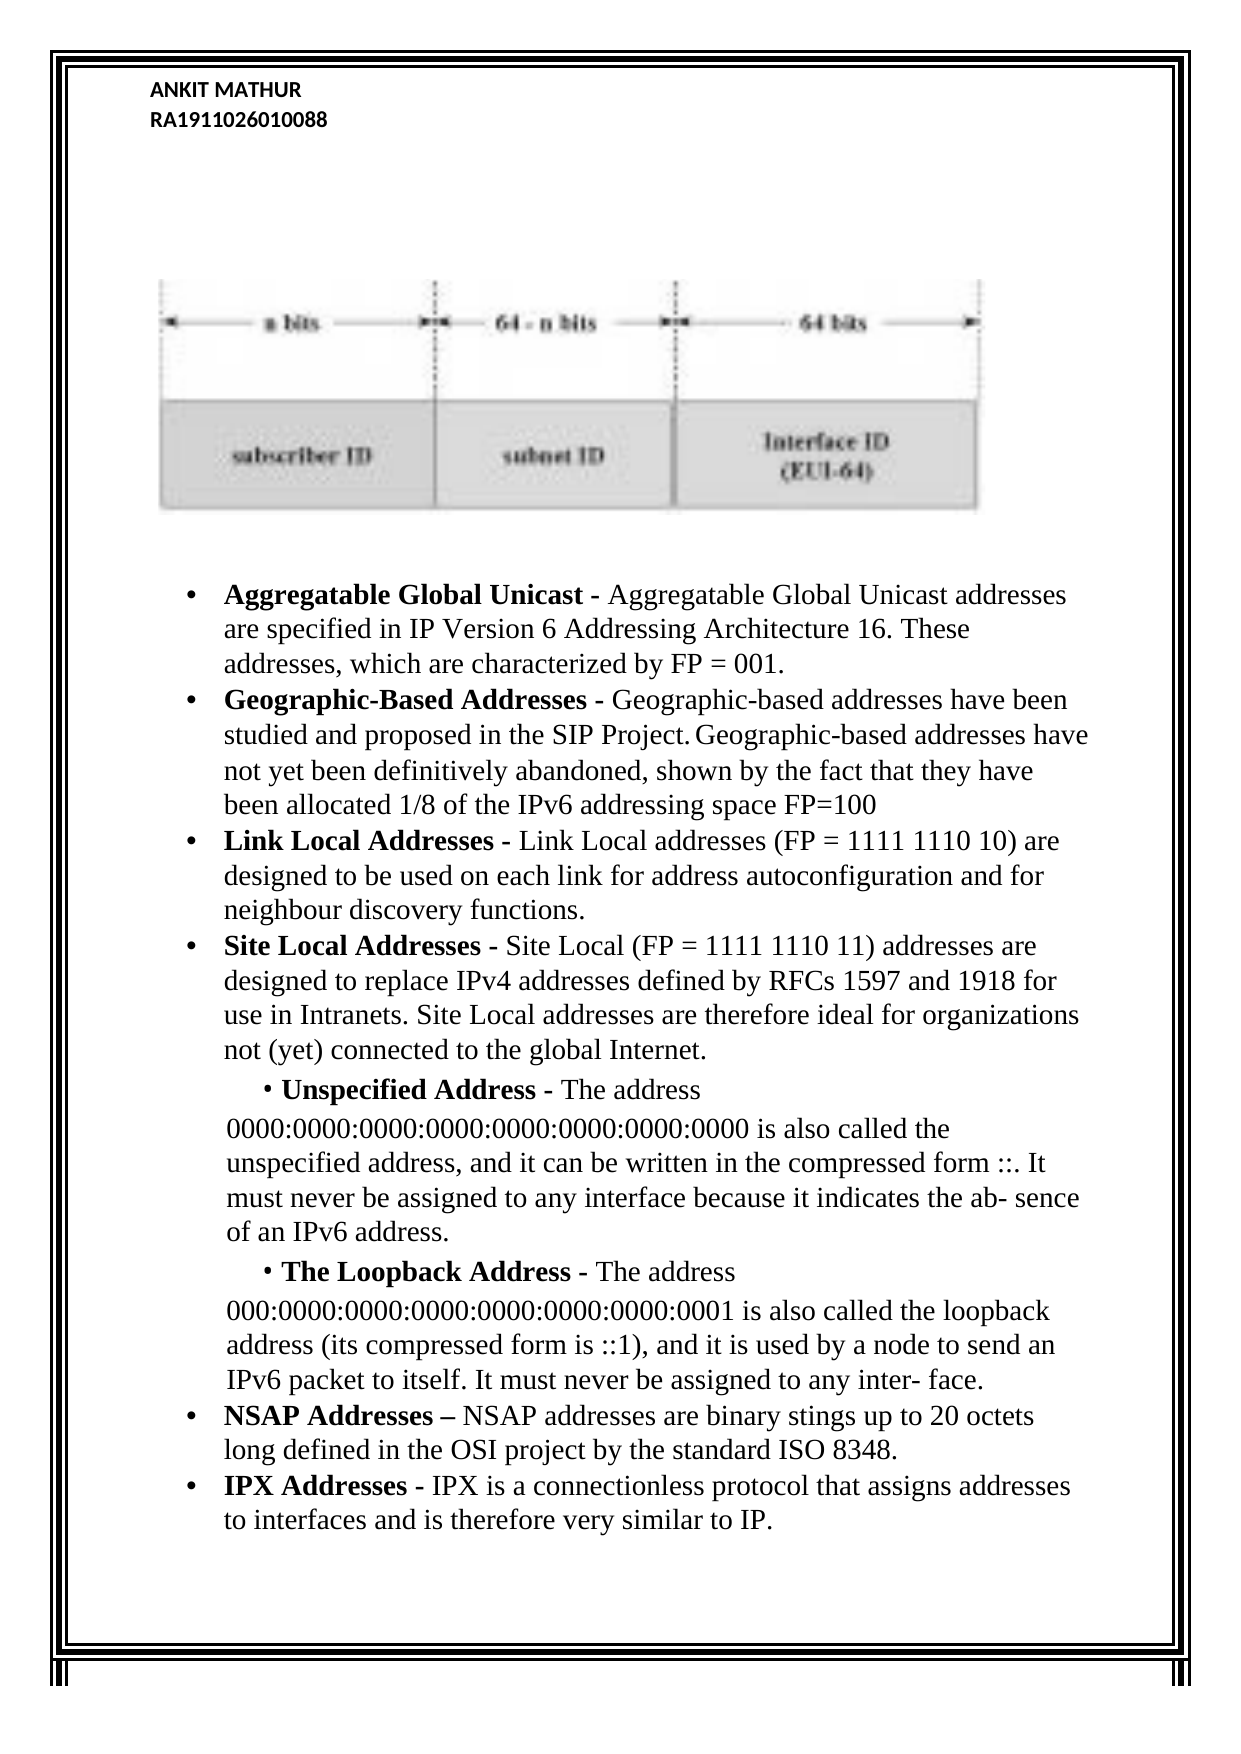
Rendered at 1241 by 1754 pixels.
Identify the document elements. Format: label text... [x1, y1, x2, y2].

text 0000:0000:0000:0000:0000:0000:0000:0000 is also called the unspecified address, and it can be written in the compressed form ::. It must never be assigned to any interface because it indicates the ab- sence of an IPv6 address. [226, 1111, 1090, 1248]
list Link Local Addresses - Link Local addresses (FP = 1111 1110 10) are designed to be used on each link for address autoconfiguration and for neighbour discovery functions. [186, 823, 1090, 926]
list Geographic-Based Addresses - Geographic-based addresses have been studied and proposed in the SIP Project. Geographic-based addresses have not yet been definitively abandoned, shown by the fact that they have been allocated 1/8 of the IPv6 addressing space FP=100 [186, 682, 1090, 821]
list IPX Addresses - IPX is a connectionless protocol that assigns addresses to interfaces and is therefore very similar to IP. [186, 1468, 1090, 1536]
subtitle • Unspecified Address - The address [187, 1068, 1091, 1108]
list Site Local Addresses - Site Local (FP = 1111 1110 11) addresses are designed to replace IPv4 addresses defined by RFCs 1597 and 1918 for use in Intranets. Site Local addresses are therefore ideal for organizations not (yet) connected to the global Internet. [186, 928, 1090, 1066]
picture [157, 279, 986, 515]
list Aggregatable Global Unicast - Aggregatable Global Unicast addresses are specified in IP Version 6 Addressing Architecture 16. These addresses, which are characterized by FP = 001. [186, 577, 1090, 679]
list NSAP Addresses – NSAP addresses are binary stings up to 20 octets long defined in the OSI project by the standard ISO 8348. [186, 1398, 1090, 1466]
text 000:0000:0000:0000:0000:0000:0000:0001 is also called the loopback address (its compressed form is ::1), and it is used by a node to send an IPv6 packet to itself. It must never be assigned to any inter- face. [226, 1293, 1090, 1395]
subtitle • The Loopback Address - The address [187, 1250, 1091, 1290]
